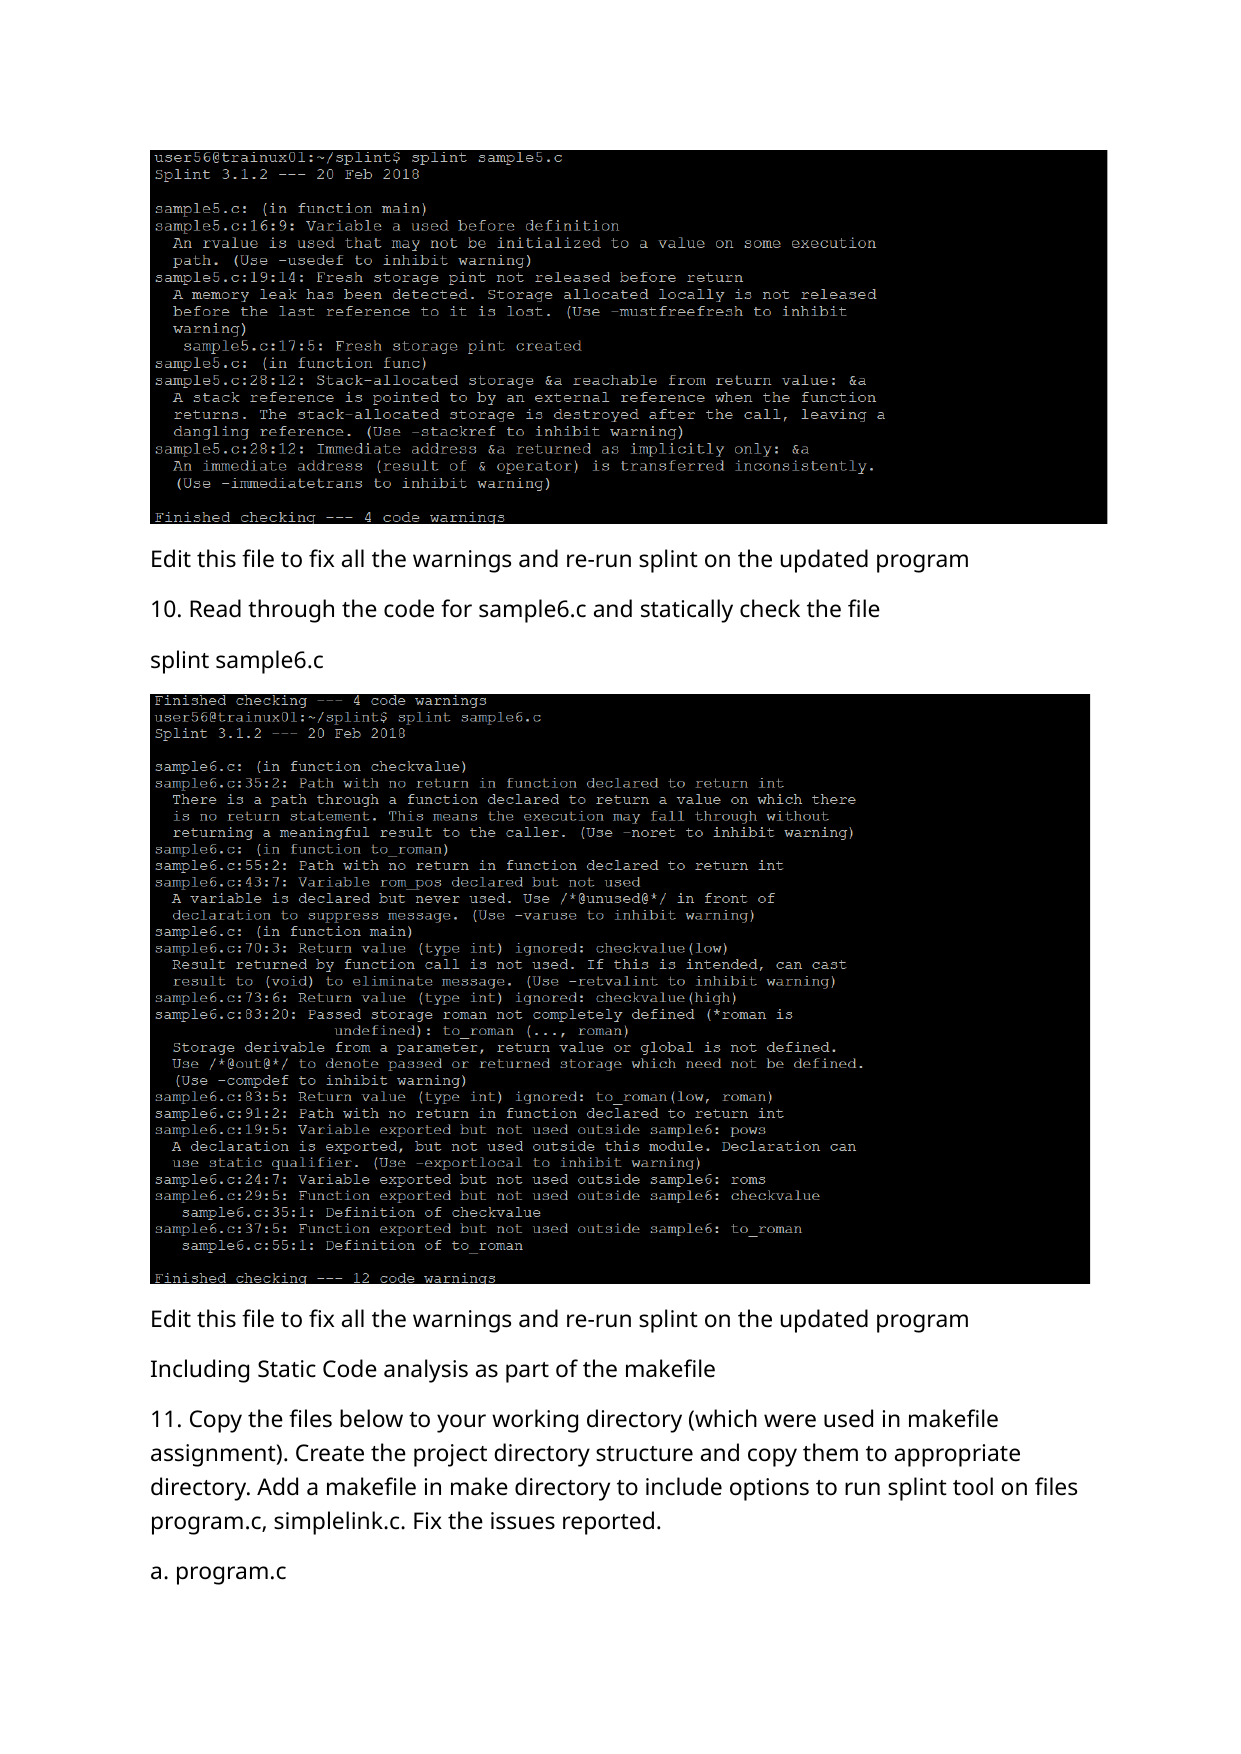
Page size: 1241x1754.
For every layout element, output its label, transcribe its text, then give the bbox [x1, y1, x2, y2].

text 10. Read through the code for sample6.c and statically check the file [150, 593, 1090, 624]
picture [150, 694, 1091, 1284]
text Edit this file to fix all the warnings and re-run splint on the updated program [150, 1303, 1090, 1334]
text 11. Copy the files below to your working directory (which were used in makefile assignment). Create the project directory structure and copy them to appropriate directory. Add a makefile in make directory to include options to run splint tool on files program.c, simplelink.c. Fix the issues reported. [150, 1403, 1090, 1536]
text Edit this file to fix all the warnings and re-run splint on the updated program [150, 543, 1090, 574]
text splint sample6.c [150, 644, 1090, 675]
text Including Static Code analysis as part of the makefile [150, 1353, 1090, 1384]
text a. program.c [150, 1555, 1090, 1586]
picture [150, 150, 1108, 524]
